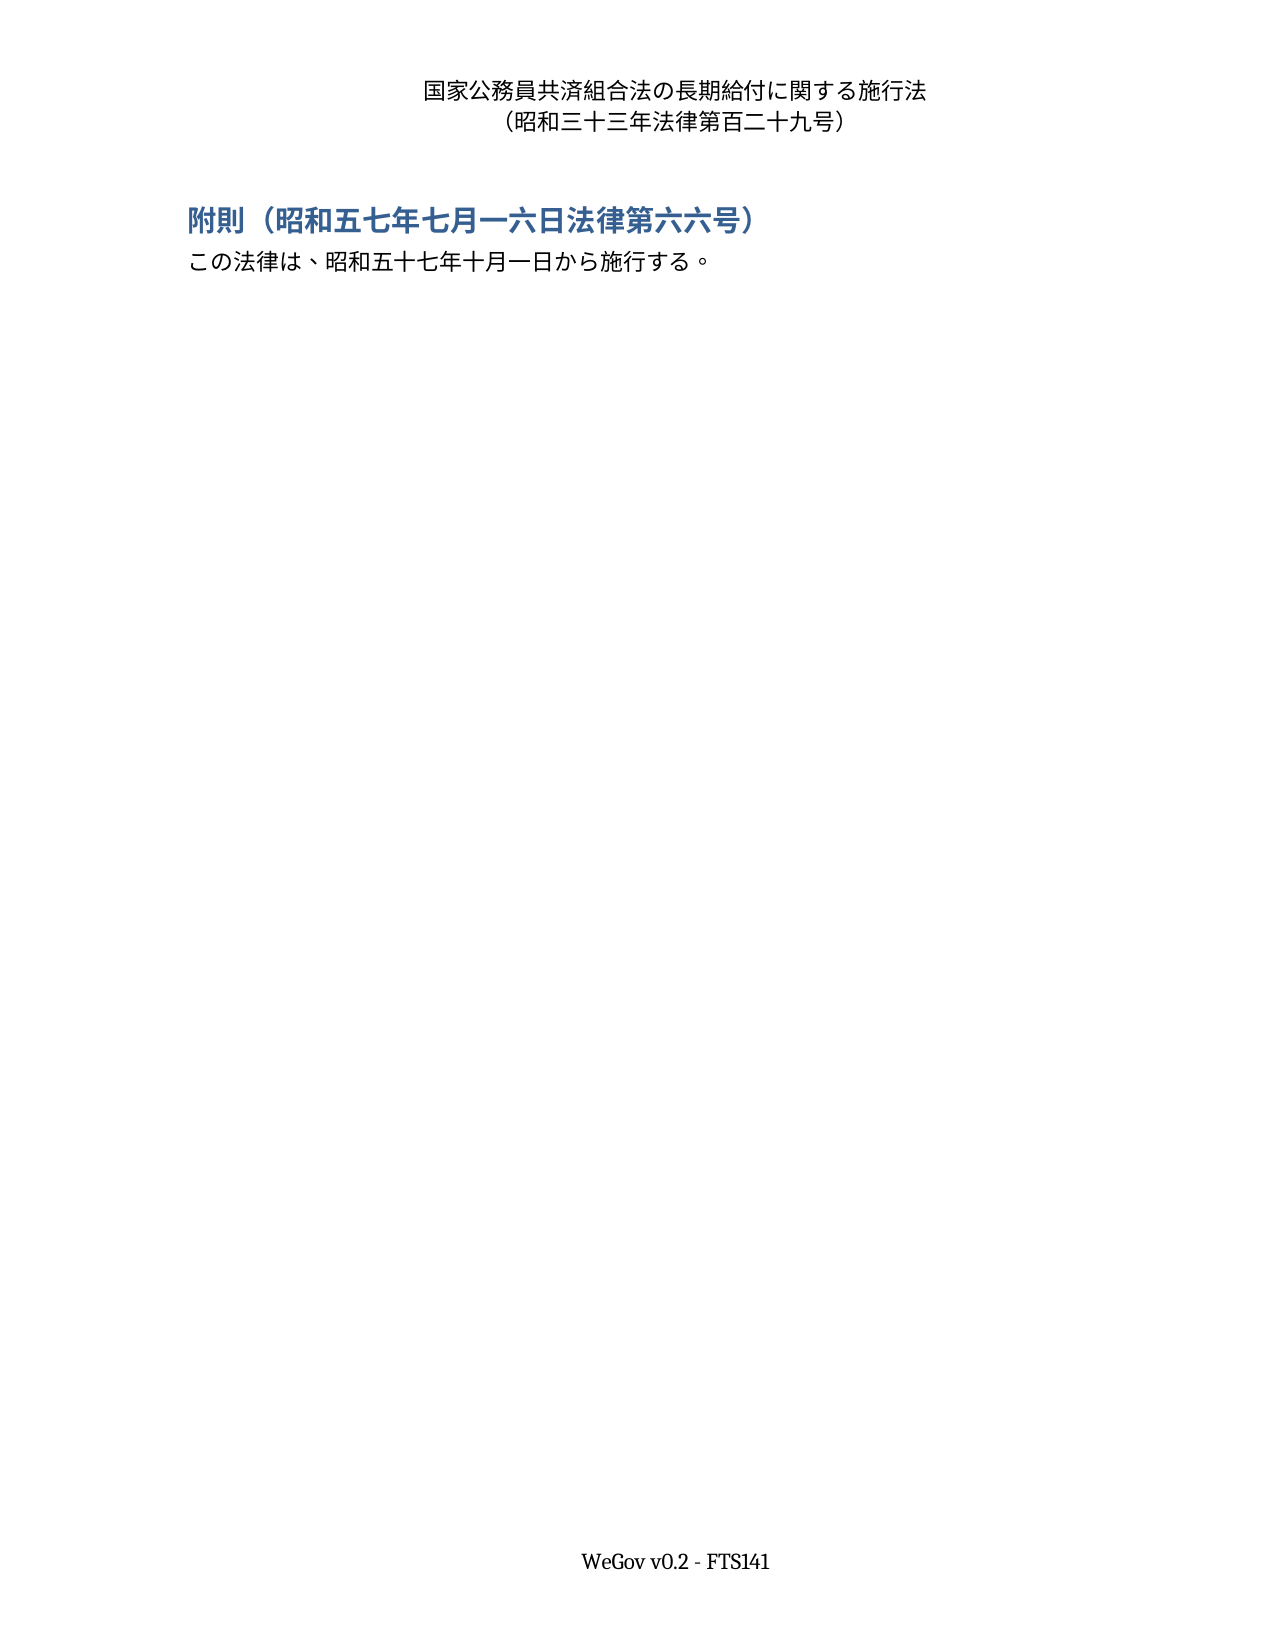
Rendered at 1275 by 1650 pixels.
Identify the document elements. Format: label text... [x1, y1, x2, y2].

text この法律は、昭和五十七年十月一日から施行する。 [187, 246, 1087, 277]
subtitle 附則（昭和五七年七月一六日法律第六六号） [187, 200, 1087, 240]
